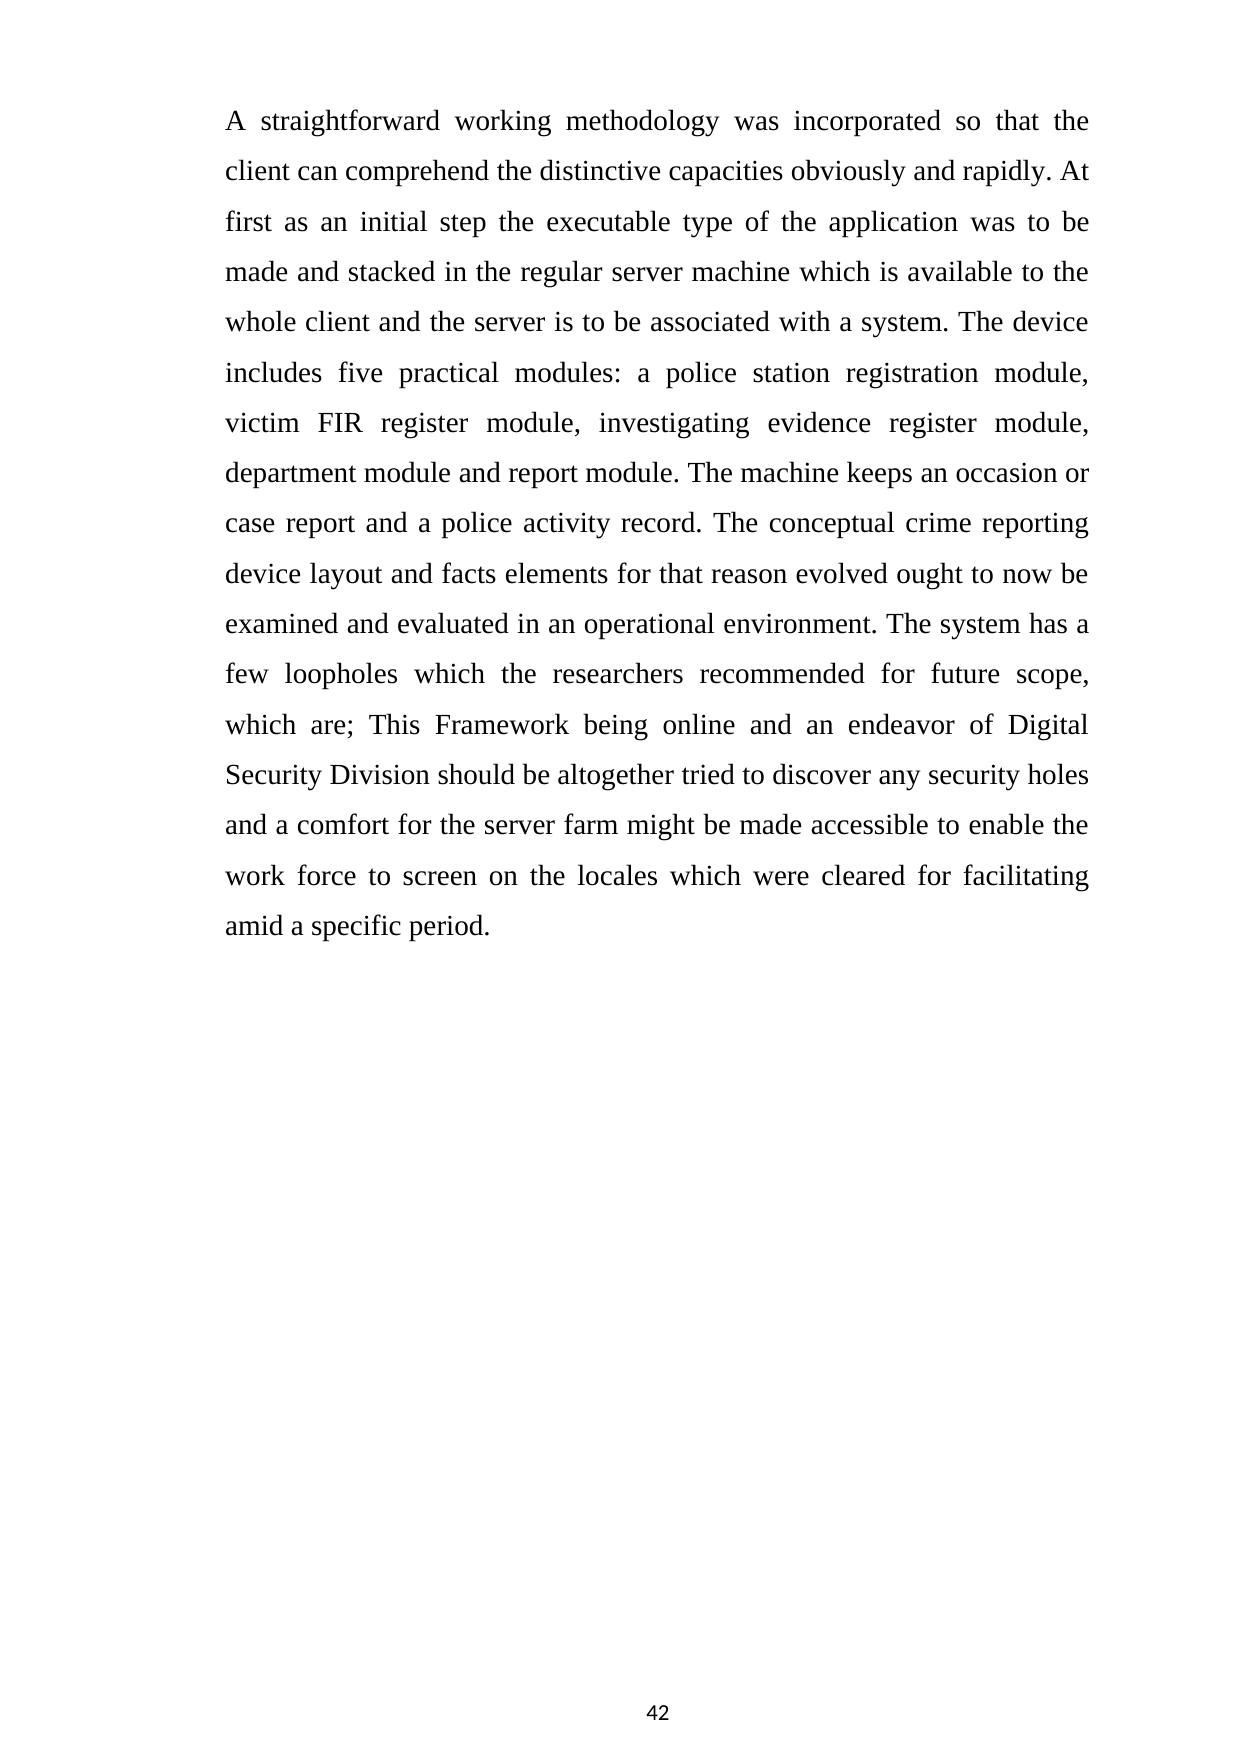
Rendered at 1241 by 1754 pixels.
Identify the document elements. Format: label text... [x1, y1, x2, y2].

text A straightforward working methodology was incorporated so that the client can comprehend the distinctive capacities obviously and rapidly. At first as an initial step the executable type of the application was to be made and stacked in the regular server machine which is available to the whole client and the server is to be associated with a system. The device includes five practical modules: a police station registration module, victim FIR register module, investigating evidence register module, department module and report module. The machine keeps an occasion or case report and a police activity record. The conceptual crime reporting device layout and facts elements for that reason evolved ought to now be examined and evaluated in an operational environment. The system has a few loopholes which the researchers recommended for future scope, which are; This Framework being online and an endeavor of Digital Security Division should be altogether tried to discover any security holes and a comfort for the server farm might be made accessible to enable the work force to screen on the locales which were cleared for facilitating amid a specific period. [225, 103, 1090, 942]
